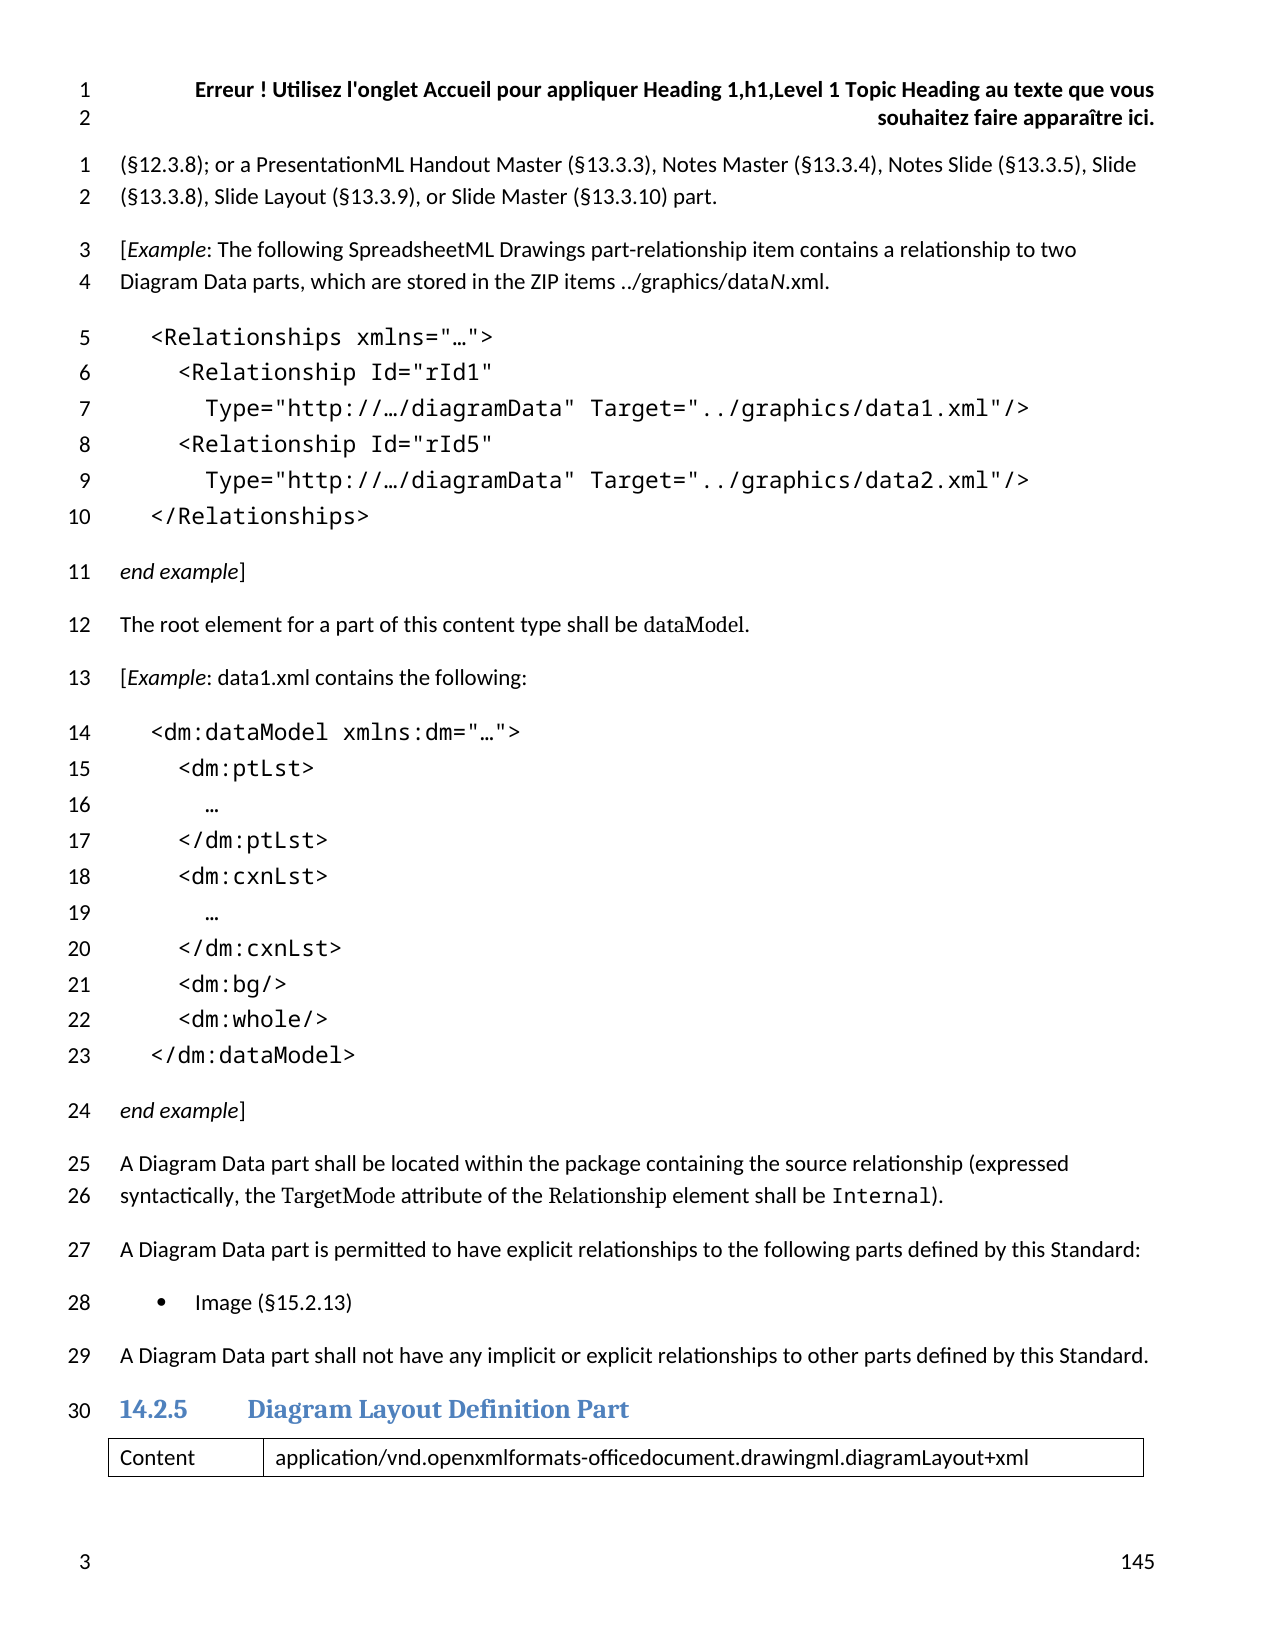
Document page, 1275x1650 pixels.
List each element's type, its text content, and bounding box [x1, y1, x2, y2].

text <dm:dataModel xmlns:dm="…"> <dm:ptLst> … </dm:ptLst> <dm:cxnLst> … </dm:cxnLst> <dm:bg/> <dm:whole/> </dm:dataModel> [150, 716, 1155, 1071]
text A Diagram Data part shall not have any implicit or explicit relationships to other parts defined by this Standard. [120, 1341, 1155, 1369]
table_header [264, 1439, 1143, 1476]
text A Diagram Data part shall be located within the package containing the source relationship (expressed syntactically, the TargetMode attribute of the Relationship element shall be Internal). [120, 1149, 1155, 1210]
list Image (§15.2.13) [157, 1288, 1155, 1316]
text <Relationships xmlns="…"> <Relationship Id="rId1" Type="http://…/diagramData" Target="../graphics/data1.xml"/> <Relationship Id="rId5" Type="http://…/diagramData" Target="../graphics/data2.xml"/> </Relationships> [150, 320, 1155, 531]
text [Example: data1.xml contains the following: [120, 663, 1155, 691]
text end example] [120, 557, 1155, 585]
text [120, 150, 1155, 210]
text end example] [120, 1096, 1155, 1124]
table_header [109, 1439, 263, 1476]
text [Example: The following SpreadsheetML Drawings part-relationship item contains a relationship to two Diagram Data parts, which are stored in the ZIP items ../graphics/dataN.xml. [120, 235, 1155, 295]
text The root element for a part of this content type shall be dataModel. [120, 610, 1155, 638]
subtitle Diagram Layout Definition Part [120, 1394, 1155, 1425]
text A Diagram Data part is permitted to have explicit relationships to the following parts defined by this Standard: [120, 1235, 1155, 1263]
